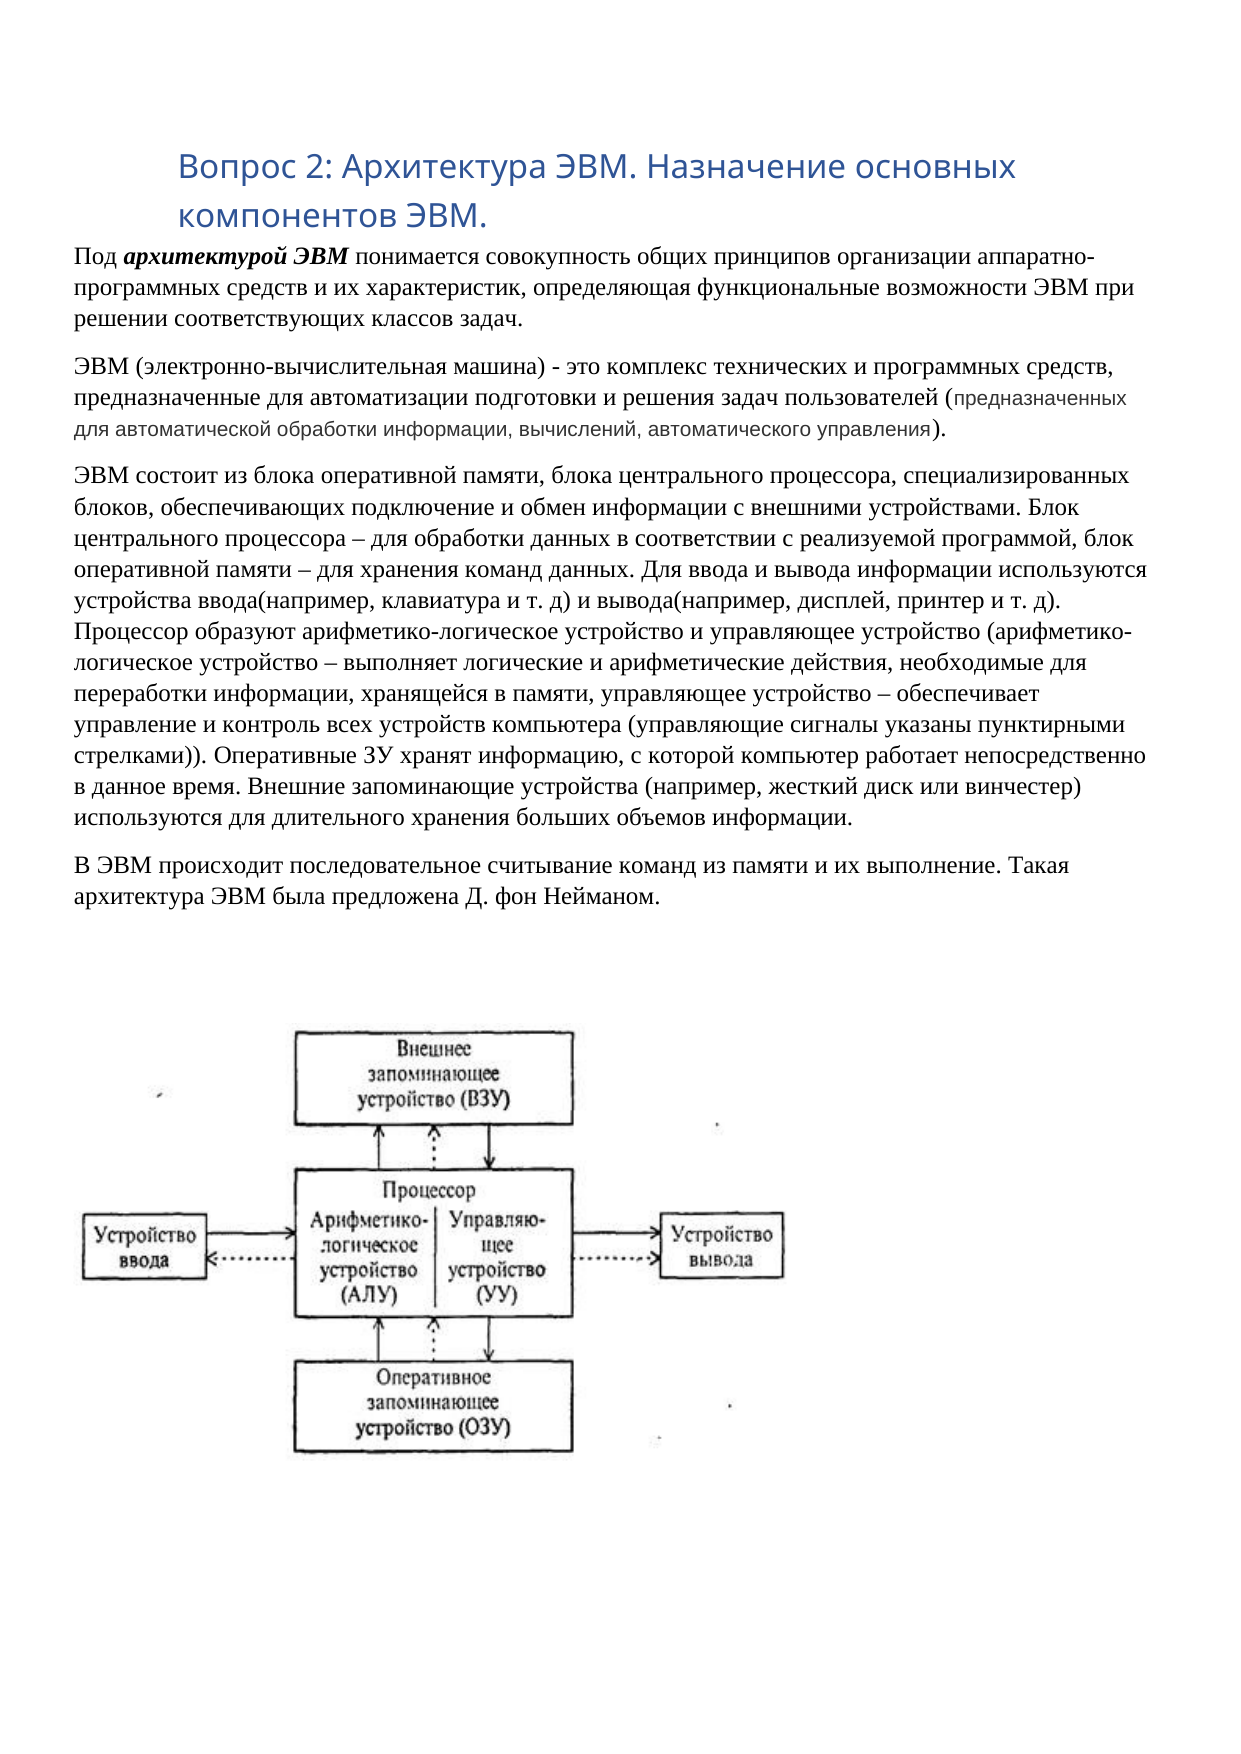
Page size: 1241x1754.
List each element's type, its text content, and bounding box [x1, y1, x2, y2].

text ЭВМ состоит из блока оперативной памяти, блока центрального процессора, специализированных блоков, обеспечивающих подключение и обмен информации с внешними устройствами. Блок центрального процессора – для обработки данных в соответствии с реализуемой программой, блок оперативной памяти – для хранения команд данных. Для ввода и вывода информации используются устройства ввода(например, клавиатура и т. д) и вывода(например, дисплей, принтер и т. д). Процессор образуют арифметико-логическое устройство и управляющее устройство (арифметико-логическое устройство – выполняет логические и арифметические действия, необходимые для переработки информации, хранящейся в памяти, управляющее устройство – обеспечивает управление и контроль всех устройств компьютера (управляющие сигналы указаны пунктирными стрелками)). Оперативные ЗУ хранят информацию, с которой компьютер работает непосредственно в данное время. Внешние запоминающие устройства (например, жесткий диск или винчестер) используются для длительного хранения больших объемов информации. [74, 461, 1152, 831]
text ЭВМ (электронно-вычислительная машина) - это комплекс технических и программных средств, предназначенные для автоматизации подготовки и решения задач пользователей (предназначенных для автоматической обработки информации, вычислений, автоматического управления). [74, 351, 1152, 442]
text В ЭВМ происходит последовательное считывание команд из памяти и их выполнение. Такая архитектура ЭВМ была предложена Д. фон Нейманом. [74, 850, 1152, 909]
subtitle Вопрос 2: Архитектура ЭВМ. Назначение основных компонентов ЭВМ. [177, 143, 1152, 237]
text Под архитектурой ЭВМ понимается совокупность общих принципов организации аппаратно-программных средств и их характеристик, определяющая функциональные возможности ЭВМ при решении соответствующих классов задач. [74, 241, 1152, 332]
picture [73, 1023, 793, 1464]
